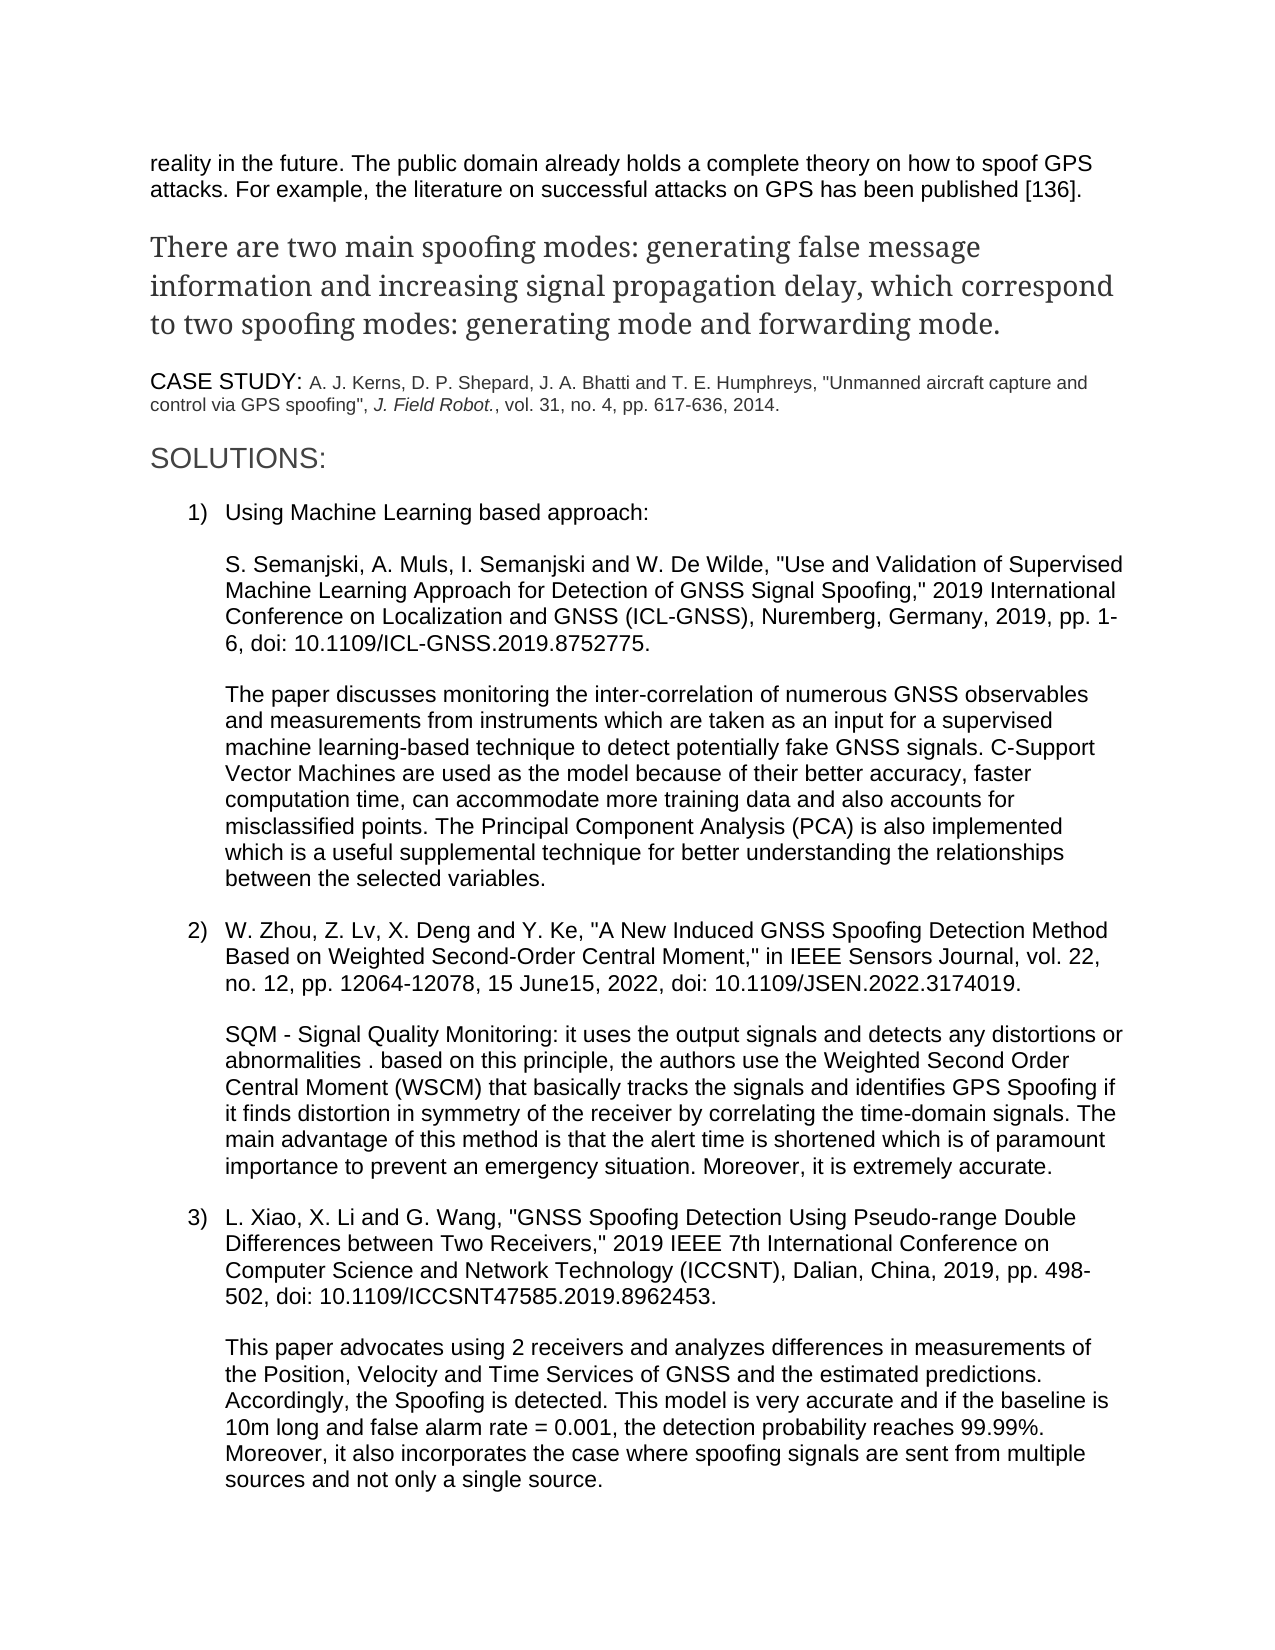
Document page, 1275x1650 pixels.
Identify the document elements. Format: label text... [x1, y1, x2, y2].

list Using Machine Learning based approach: [187, 499, 1125, 526]
list W. Zhou, Z. Lv, X. Deng and Y. Ke, "A New Induced GNSS Spoofing Detection Method Based on Weighted Second-Order Central Moment," in IEEE Sensors Journal, vol. 22, no. 12, pp. 12064-12078, 15 June15, 2022, doi: 10.1109/JSEN.2022.3174019. [187, 917, 1125, 996]
subtitle SOLUTIONS: [150, 441, 1125, 474]
text There are two main spoofing modes: generating false message information and increasing signal propagation delay, which correspond to two spoofing modes: generating mode and forwarding mode. [982, 228, 1125, 343]
text SQM - Signal Quality Monitoring: it uses the output signals and detects any distortions or abnormalities . based on this principle, the authors use the Weighted Second Order Central Moment (WSCM) that basically tracks the signals and identifies GPS Spoofing if it finds distortion in symmetry of the receiver by correlating the time-domain signals. The main advantage of this method is that the alert time is shortened which is of paramount importance to prevent an emergency situation. Moreover, it is extremely accurate. [225, 1021, 1125, 1179]
text This paper advocates using 2 receivers and analyzes differences in measurements of the Position, Velocity and Time Services of GNSS and the estimated predictions. Accordingly, the Spoofing is detected. This model is very accurate and if the baseline is 10m long and false alarm rate = 0.001, the detection probability reaches 99.99%. Moreover, it also incorporates the case where spoofing signals are sent from multiple sources and not only a single source. [225, 1334, 1125, 1492]
text The paper discusses monitoring the inter-correlation of numerous GNSS observables and measurements from instruments which are taken as an input for a supervised machine learning-based technique to detect potentially fake GNSS signals. C-Support Vector Machines are used as the model because of their better accuracy, faster computation time, can accommodate more training data and also accounts for misclassified points. The Principal Component Analysis (PCA) is also implemented which is a useful supplemental technique for better understanding the relationships between the selected variables. [225, 681, 1125, 892]
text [150, 150, 1125, 203]
list L. Xiao, X. Li and G. Wang, "GNSS Spoofing Detection Using Pseudo-range Double Differences between Two Receivers," 2019 IEEE 7th International Conference on Computer Science and Network Technology (ICCSNT), Dalian, China, 2019, pp. 498-502, doi: 10.1109/ICCSNT47585.2019.8962453. [187, 1204, 1125, 1309]
text S. Semanjski, A. Muls, I. Semanjski and W. De Wilde, "Use and Validation of Supervised Machine Learning Approach for Detection of GNSS Signal Spoofing," 2019 International Conference on Localization and GNSS (ICL-GNSS), Nuremberg, Germany, 2019, pp. 1-6, doi: 10.1109/ICL-GNSS.2019.8752775. [225, 551, 1125, 656]
text CASE STUDY: A. J. Kerns, D. P. Shepard, J. A. Bhatti and T. E. Humphreys, "Unmanned aircraft capture and control via GPS spoofing", J. Field Robot., vol. 31, no. 4, pp. 617-636, 2014. [150, 368, 1125, 416]
